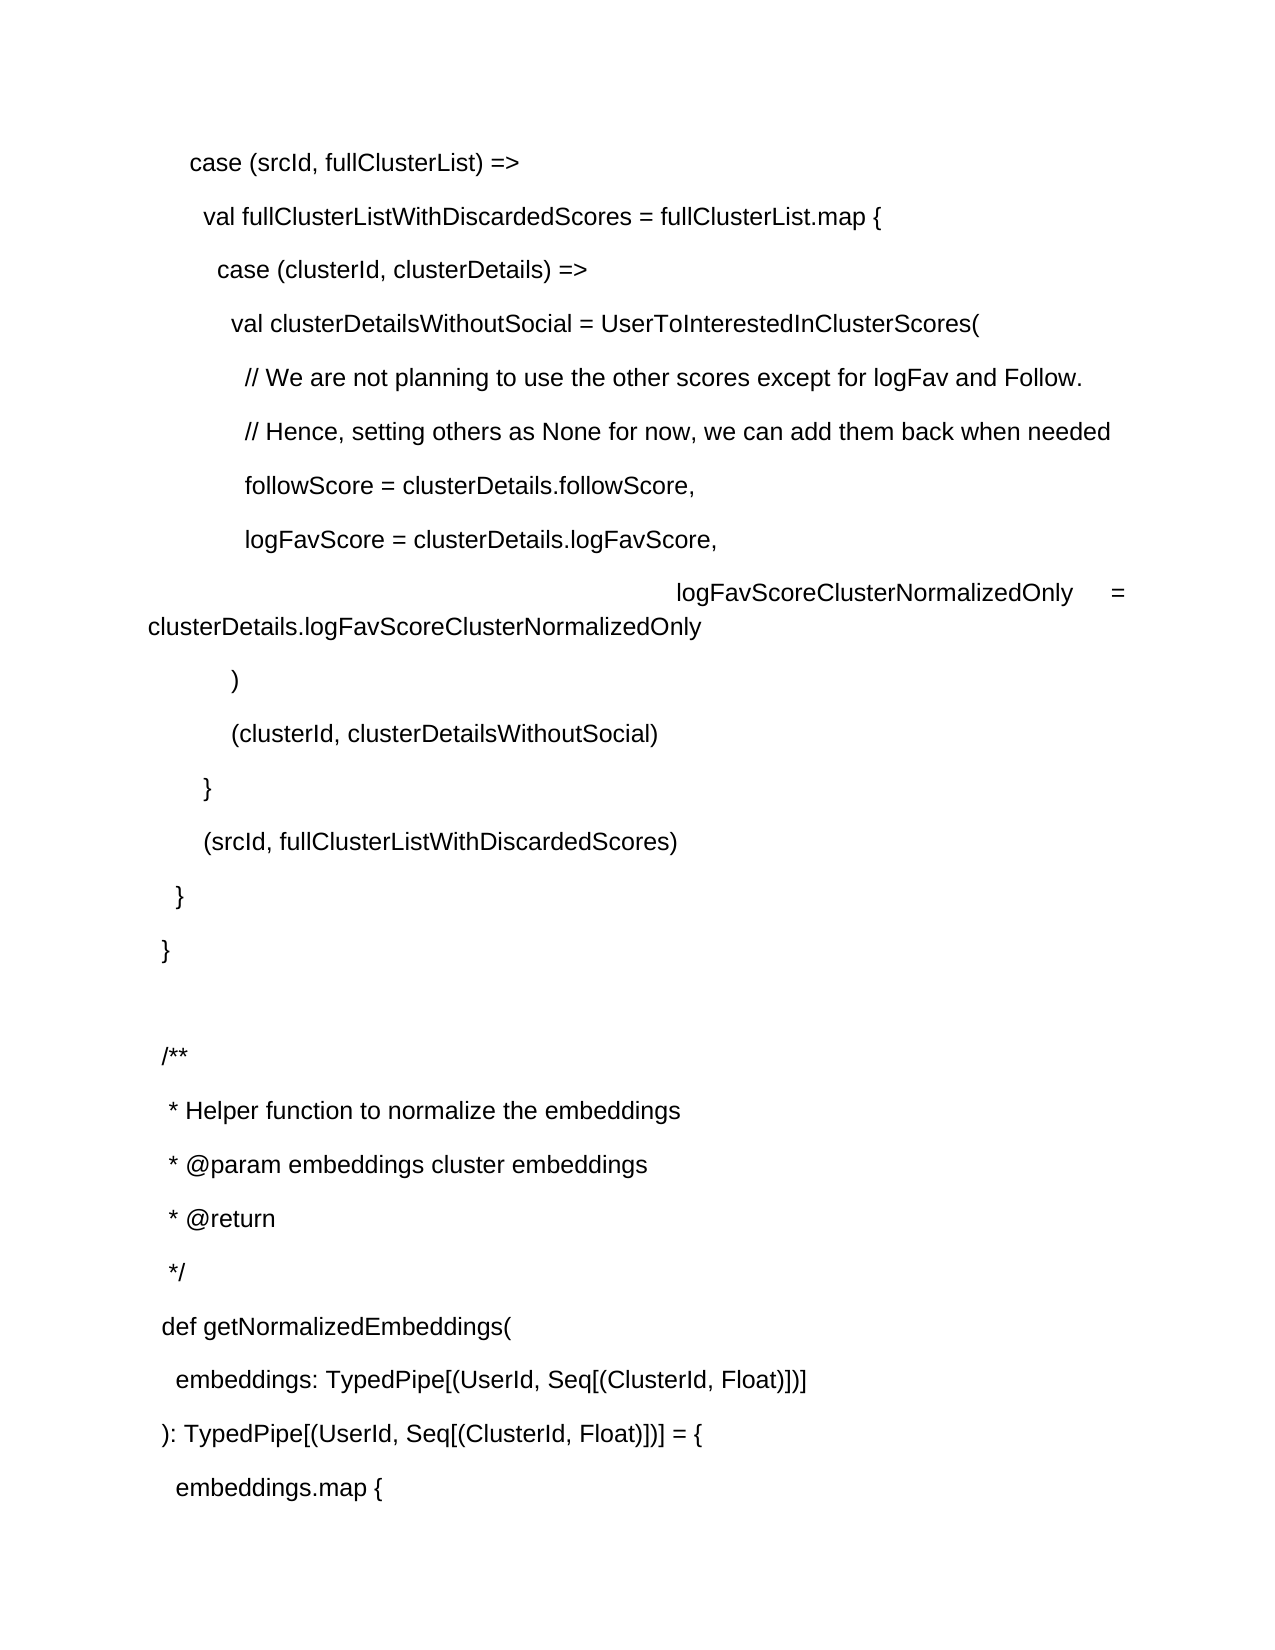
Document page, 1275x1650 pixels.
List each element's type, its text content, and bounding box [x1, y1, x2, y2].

text ) [148, 665, 1127, 694]
text } [148, 773, 1127, 802]
text * @param embeddings cluster embeddings [148, 1150, 1127, 1179]
text embeddings: TypedPipe[(UserId, Seq[(ClusterId, Float)])] [148, 1365, 1127, 1394]
text logFavScoreClusterNormalizedOnly = clusterDetails.logFavScoreClusterNormalizedOnly [148, 578, 1127, 640]
text ): TypedPipe[(UserId, Seq[(ClusterId, Float)])] = { [148, 1419, 1127, 1448]
text } [148, 934, 1127, 963]
text logFavScore = clusterDetails.logFavScore, [148, 524, 1127, 553]
text // We are not planning to use the other scores except for logFav and Follow. [148, 363, 1127, 392]
text */ [148, 1258, 1127, 1286]
text * Helper function to normalize the embeddings [148, 1096, 1127, 1125]
text (srcId, fullClusterListWithDiscardedScores) [148, 827, 1127, 856]
text /** [148, 1042, 1127, 1071]
text followScore = clusterDetails.followScore, [148, 471, 1127, 499]
text case (clusterId, clusterDetails) => [148, 255, 1127, 284]
text val clusterDetailsWithoutSocial = UserToInterestedInClusterScores( [148, 309, 1127, 338]
text * @return [148, 1204, 1127, 1233]
text val fullClusterListWithDiscardedScores = fullClusterList.map { [148, 201, 1127, 230]
text (clusterId, clusterDetailsWithoutSocial) [148, 719, 1127, 748]
text case (srcId, fullClusterList) => [148, 148, 1127, 176]
text def getNormalizedEmbeddings( [148, 1312, 1127, 1340]
text } [148, 881, 1127, 909]
text embeddings.map { [148, 1473, 1127, 1502]
text // Hence, setting others as None for now, we can add them back when needed [148, 417, 1127, 446]
